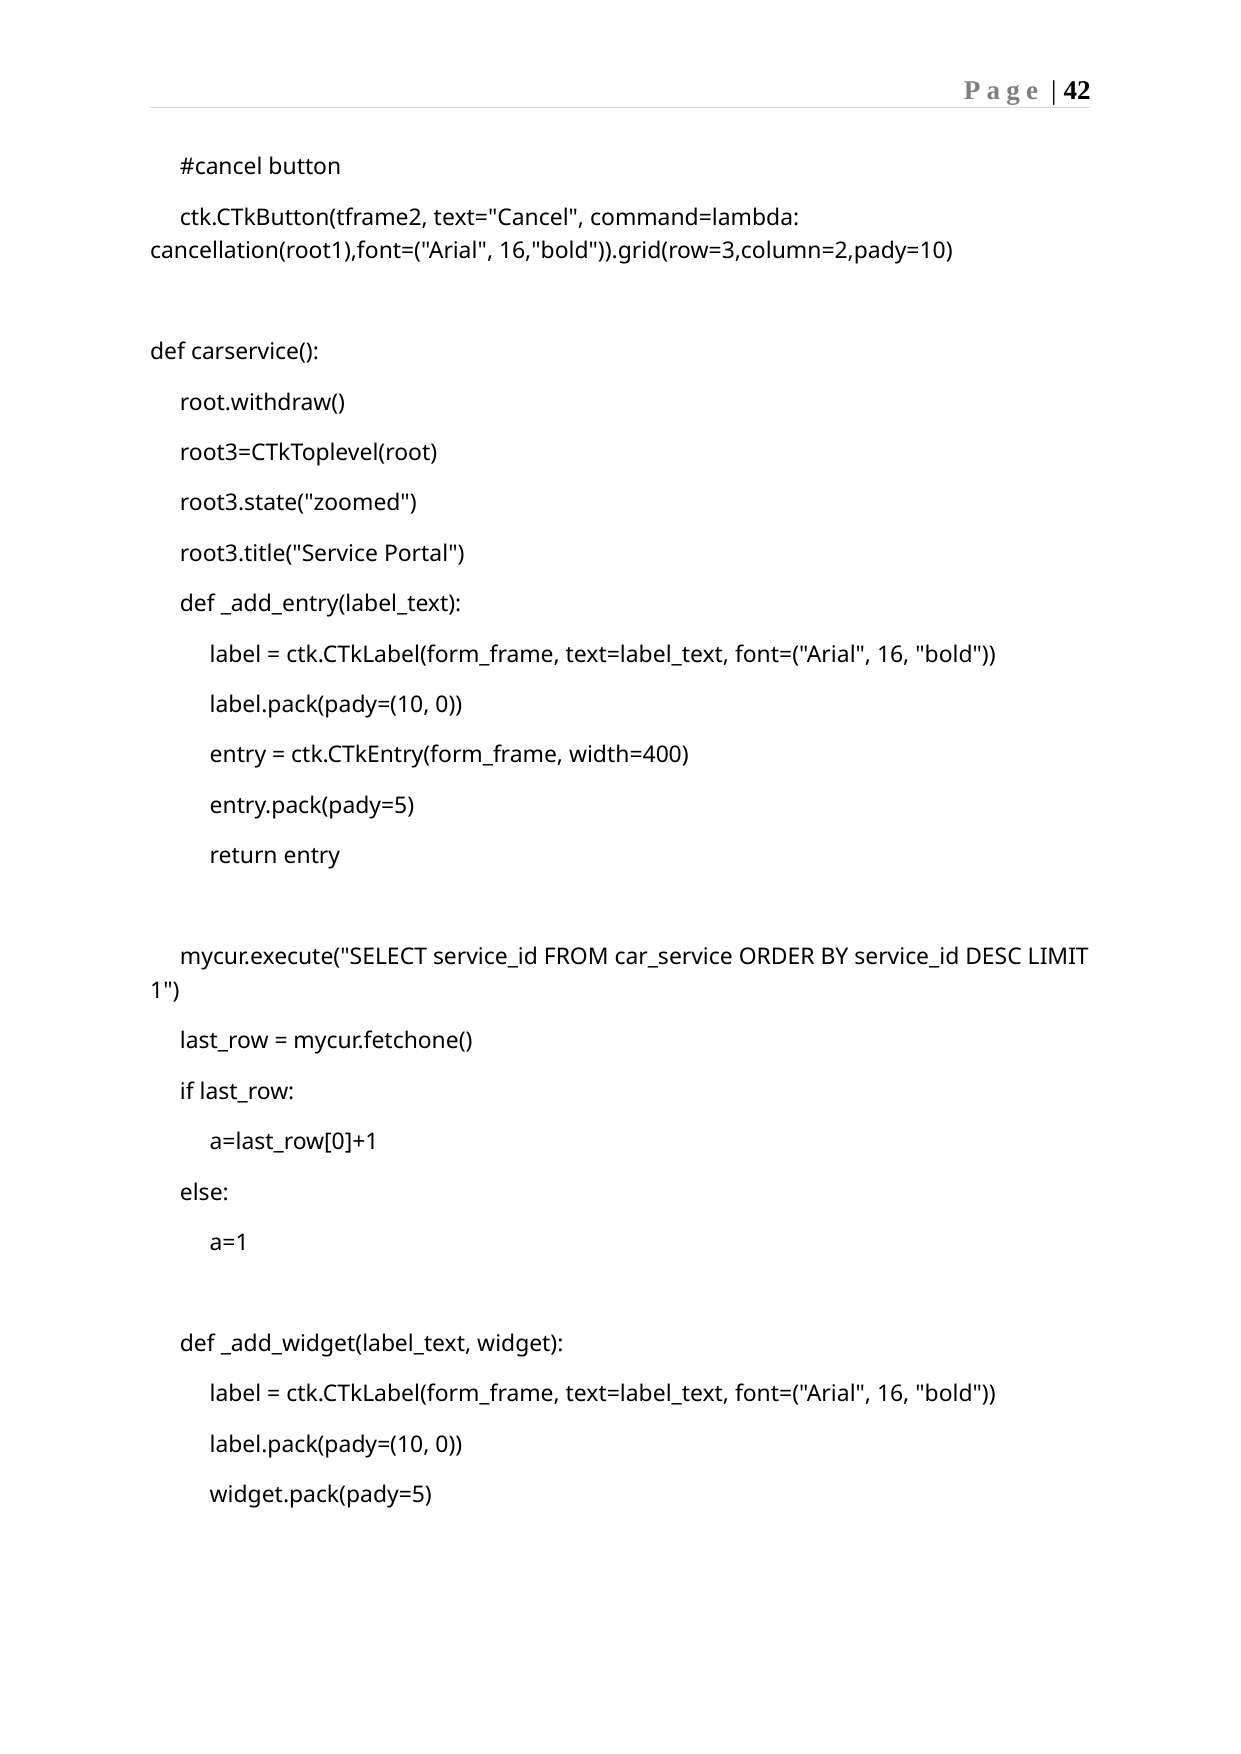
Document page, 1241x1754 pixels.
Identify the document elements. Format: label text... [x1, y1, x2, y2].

text root3.title("Service Portal") [150, 537, 1090, 568]
text a=last_row[0]+1 [150, 1125, 1090, 1156]
text last_row = mycur.fetchone() [150, 1024, 1090, 1055]
text widget.pack(pady=5) [150, 1478, 1090, 1509]
text label = ctk.CTkLabel(form_frame, text=label_text, font=("Arial", 16, "bold")) [150, 637, 1090, 669]
text else: [150, 1175, 1090, 1207]
text label.pack(pady=(10, 0)) [150, 688, 1090, 719]
text def _add_entry(label_text): [150, 587, 1090, 618]
text root3.state("zoomed") [150, 486, 1090, 517]
text #cancel button [150, 150, 1090, 181]
text def _add_widget(label_text, widget): [150, 1327, 1090, 1358]
text entry = ctk.CTkEntry(form_frame, width=400) [150, 738, 1090, 769]
text root.withdraw() [150, 385, 1090, 417]
text root3=CTkToplevel(root) [150, 436, 1090, 467]
text a=1 [150, 1226, 1090, 1257]
text return entry [150, 839, 1090, 870]
text if last_row: [150, 1074, 1090, 1106]
text ctk.CTkButton(tframe2, text="Cancel", command=lambda: cancellation(root1),font=("Arial", 16,"bold")).grid(row=3,column=2,pady=10) [150, 200, 1090, 265]
text mycur.execute("SELECT service_id FROM car_service ORDER BY service_id DESC LIMIT 1") [150, 940, 1090, 1005]
text def carservice(): [150, 335, 1090, 366]
text entry.pack(pady=5) [150, 789, 1090, 820]
text label.pack(pady=(10, 0)) [150, 1427, 1090, 1459]
text label = ctk.CTkLabel(form_frame, text=label_text, font=("Arial", 16, "bold")) [150, 1377, 1090, 1408]
